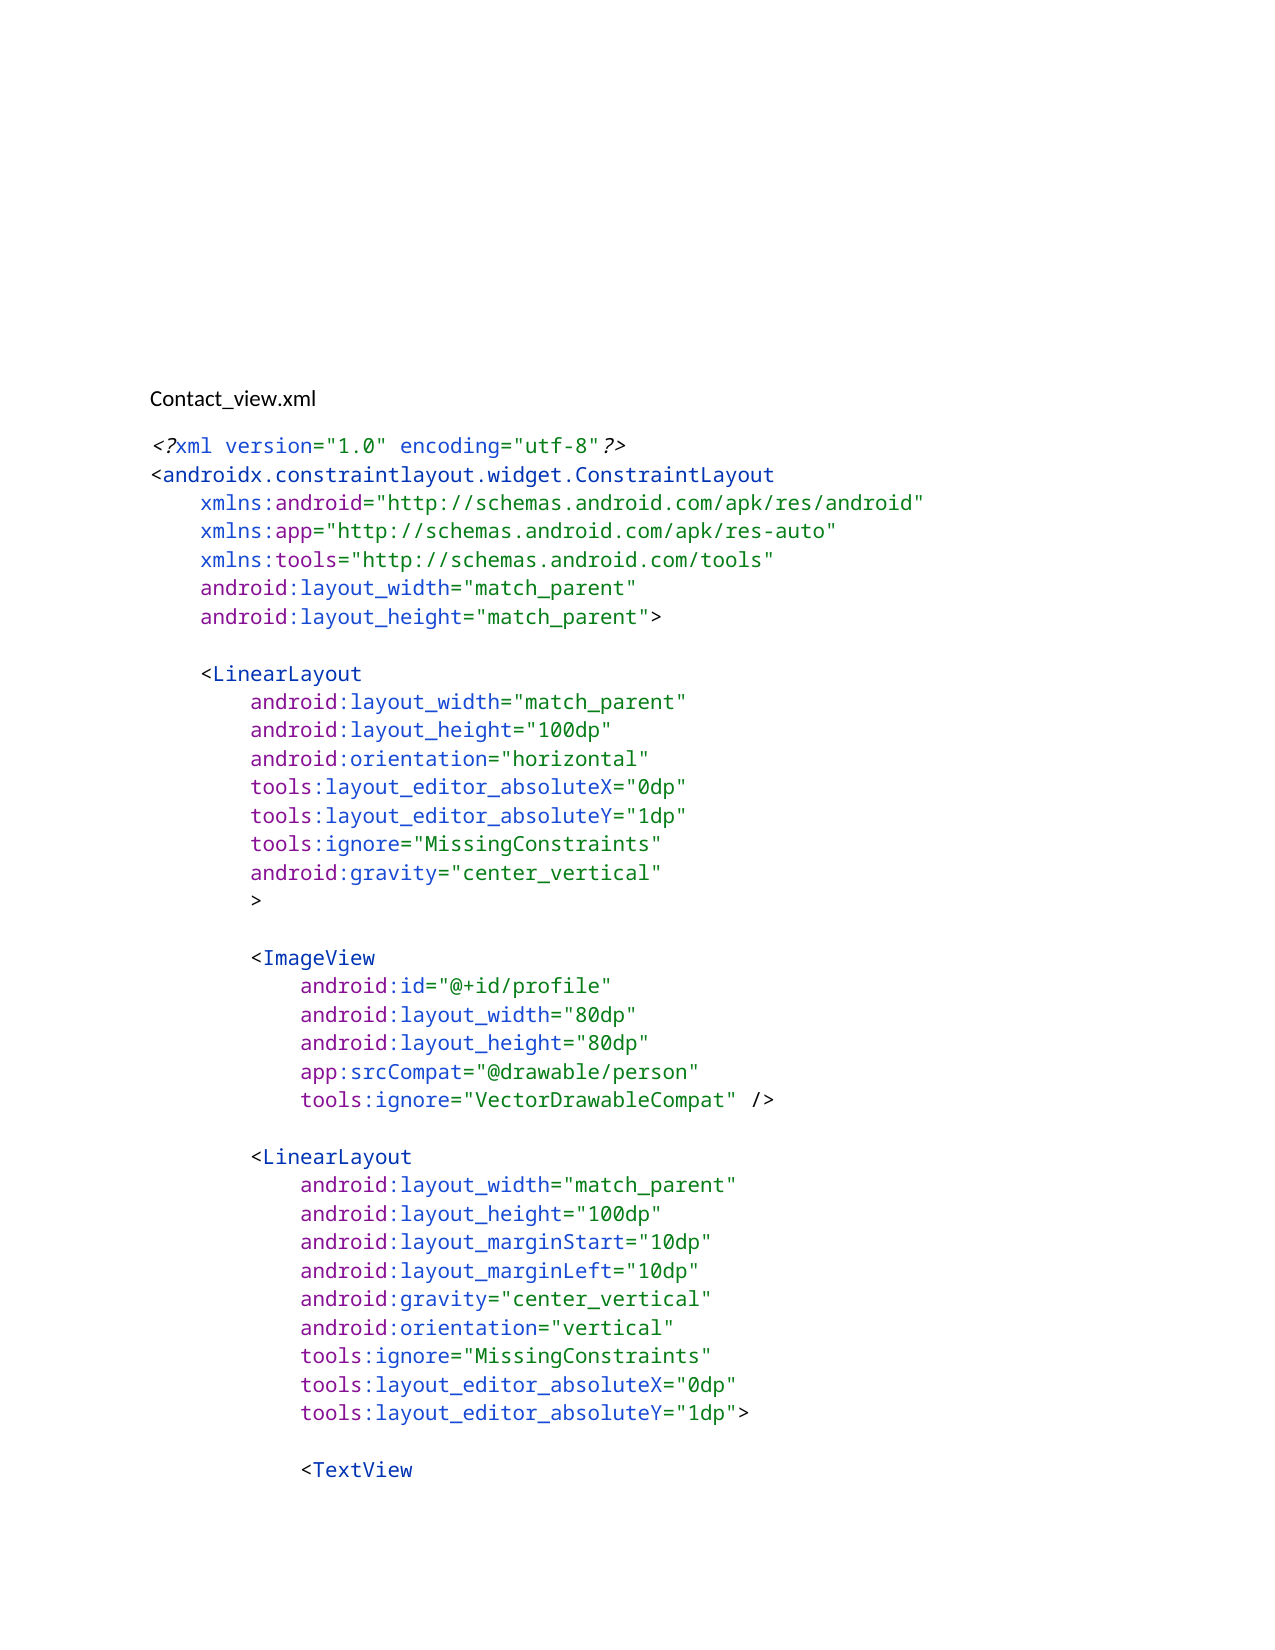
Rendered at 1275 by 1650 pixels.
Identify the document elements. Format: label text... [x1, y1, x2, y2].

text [150, 431, 1125, 1483]
text Contact_view.xml [150, 384, 1125, 412]
